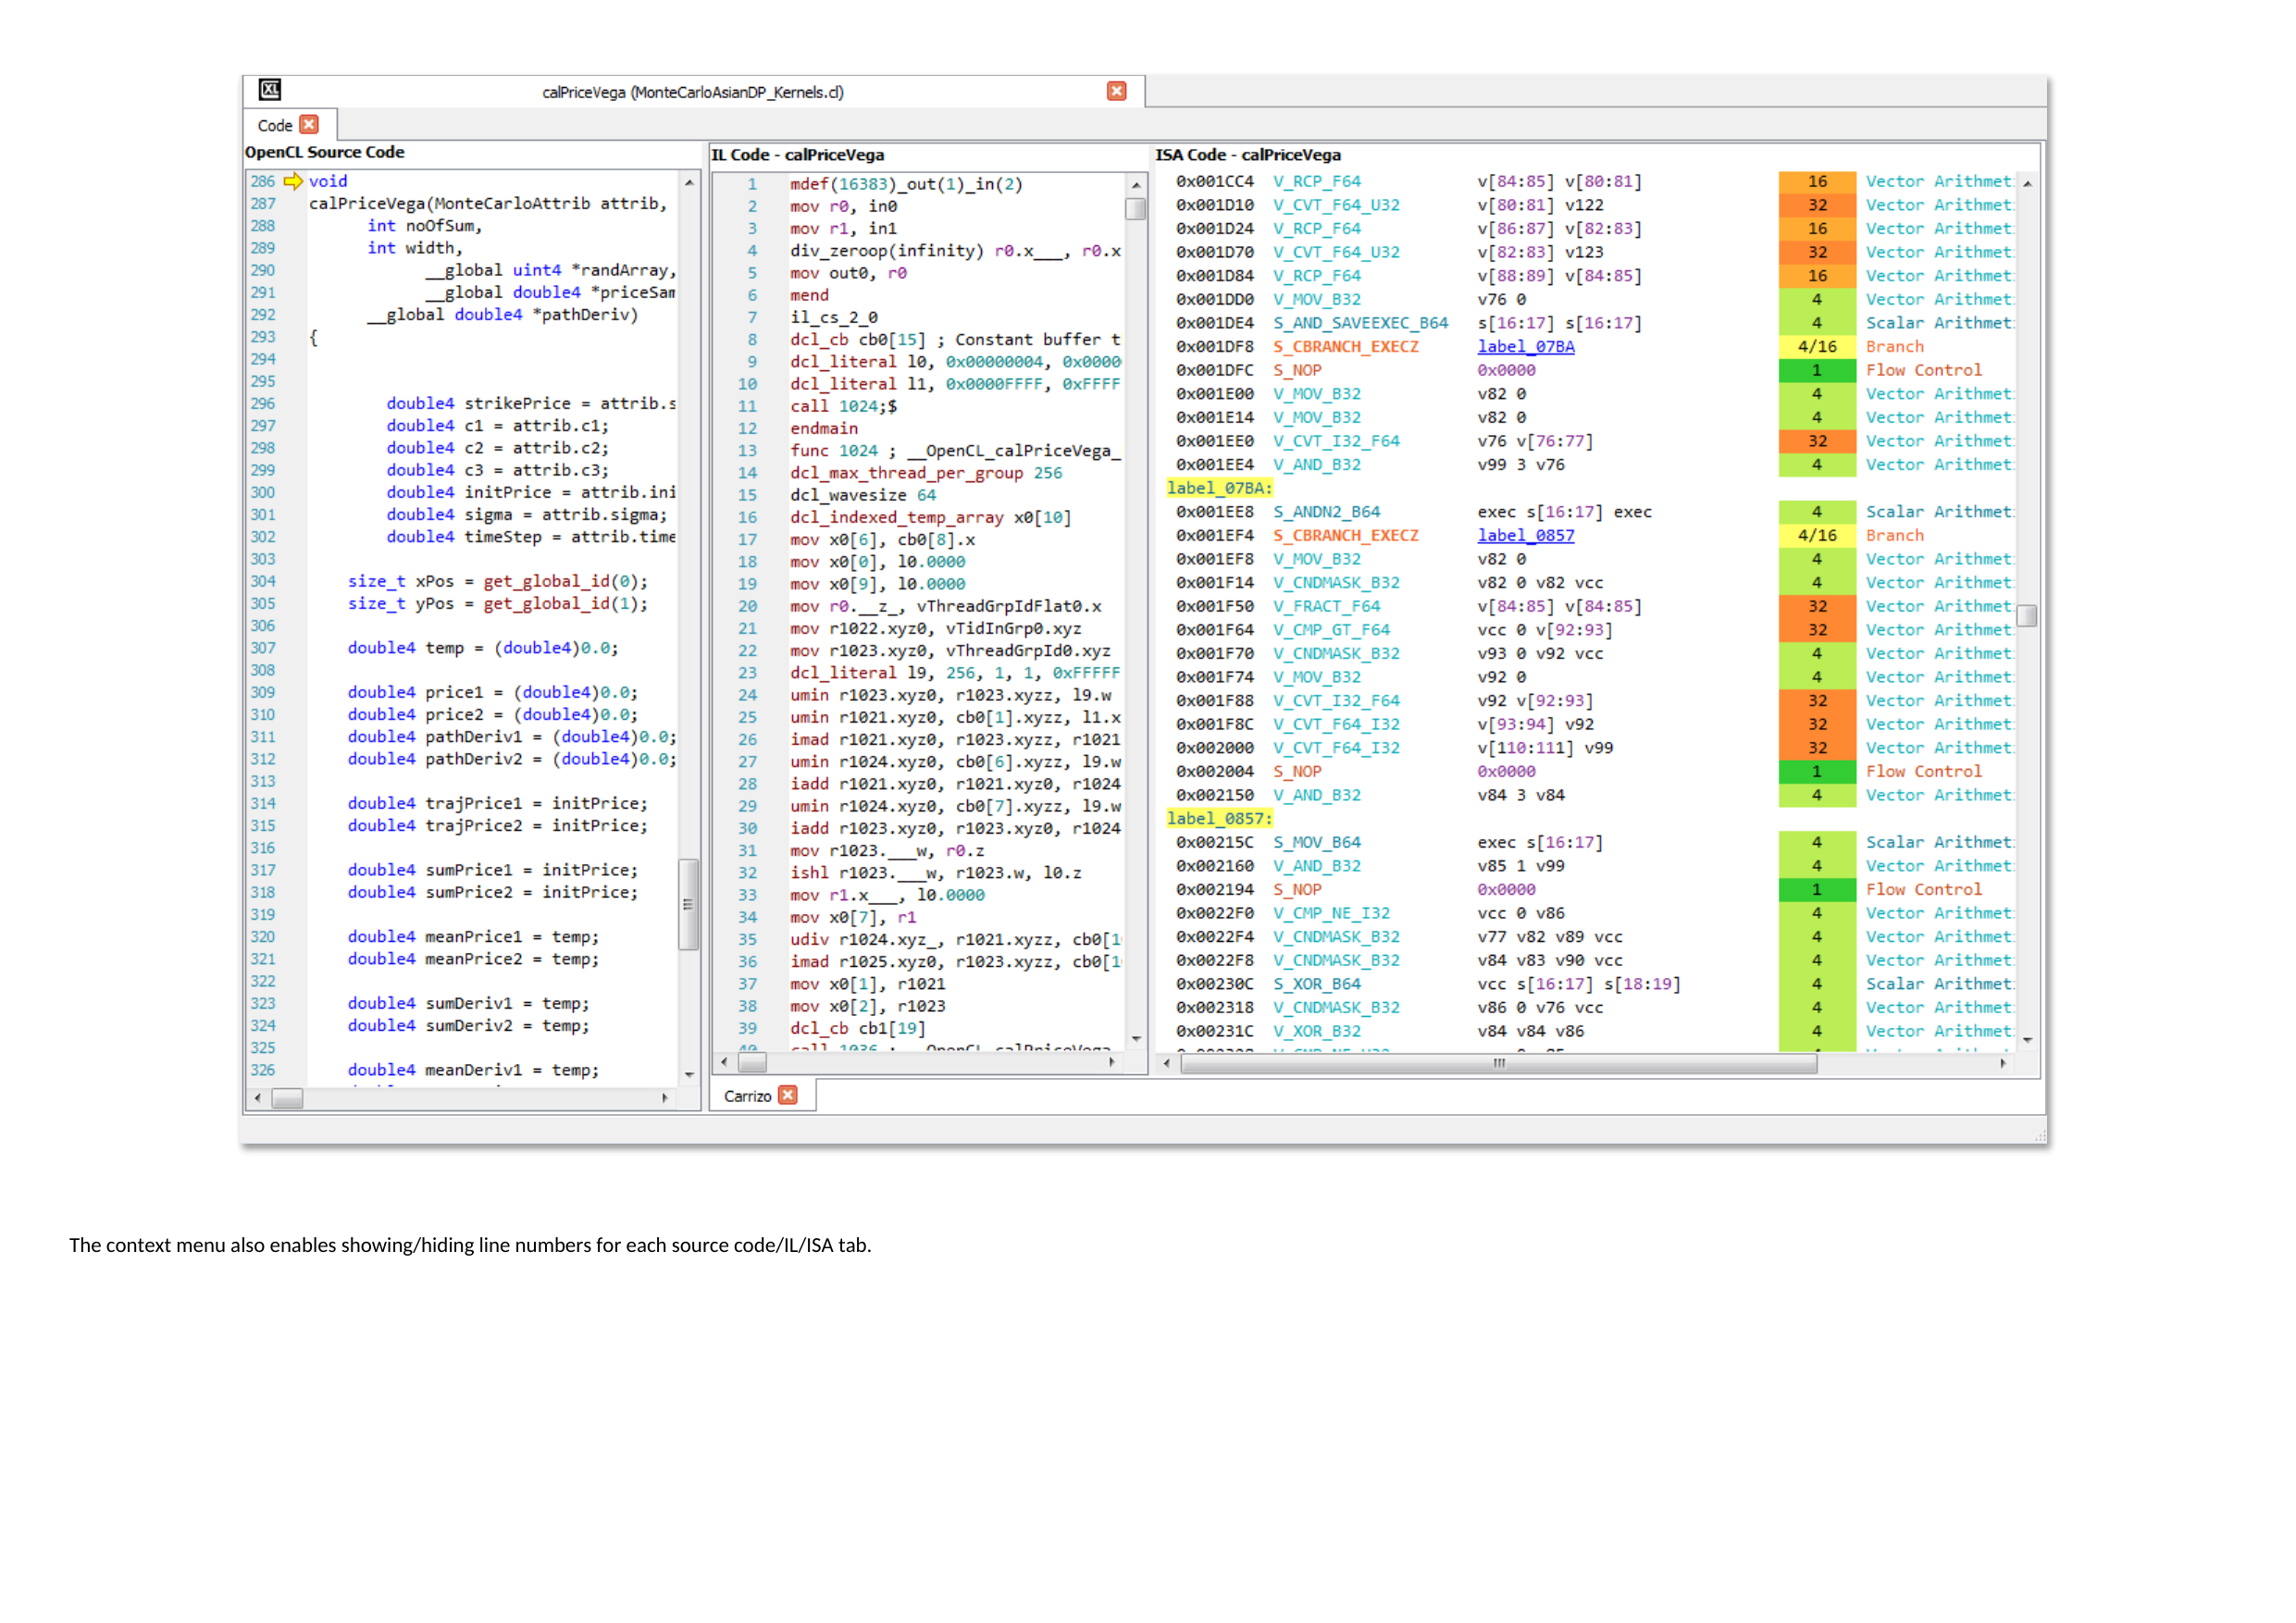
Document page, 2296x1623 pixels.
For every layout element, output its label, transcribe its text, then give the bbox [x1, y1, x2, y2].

picture [239, 75, 2047, 1144]
text The context menu also enables showing/hiding line numbers for each source code/IL/ISA tab. [69, 1232, 2226, 1258]
